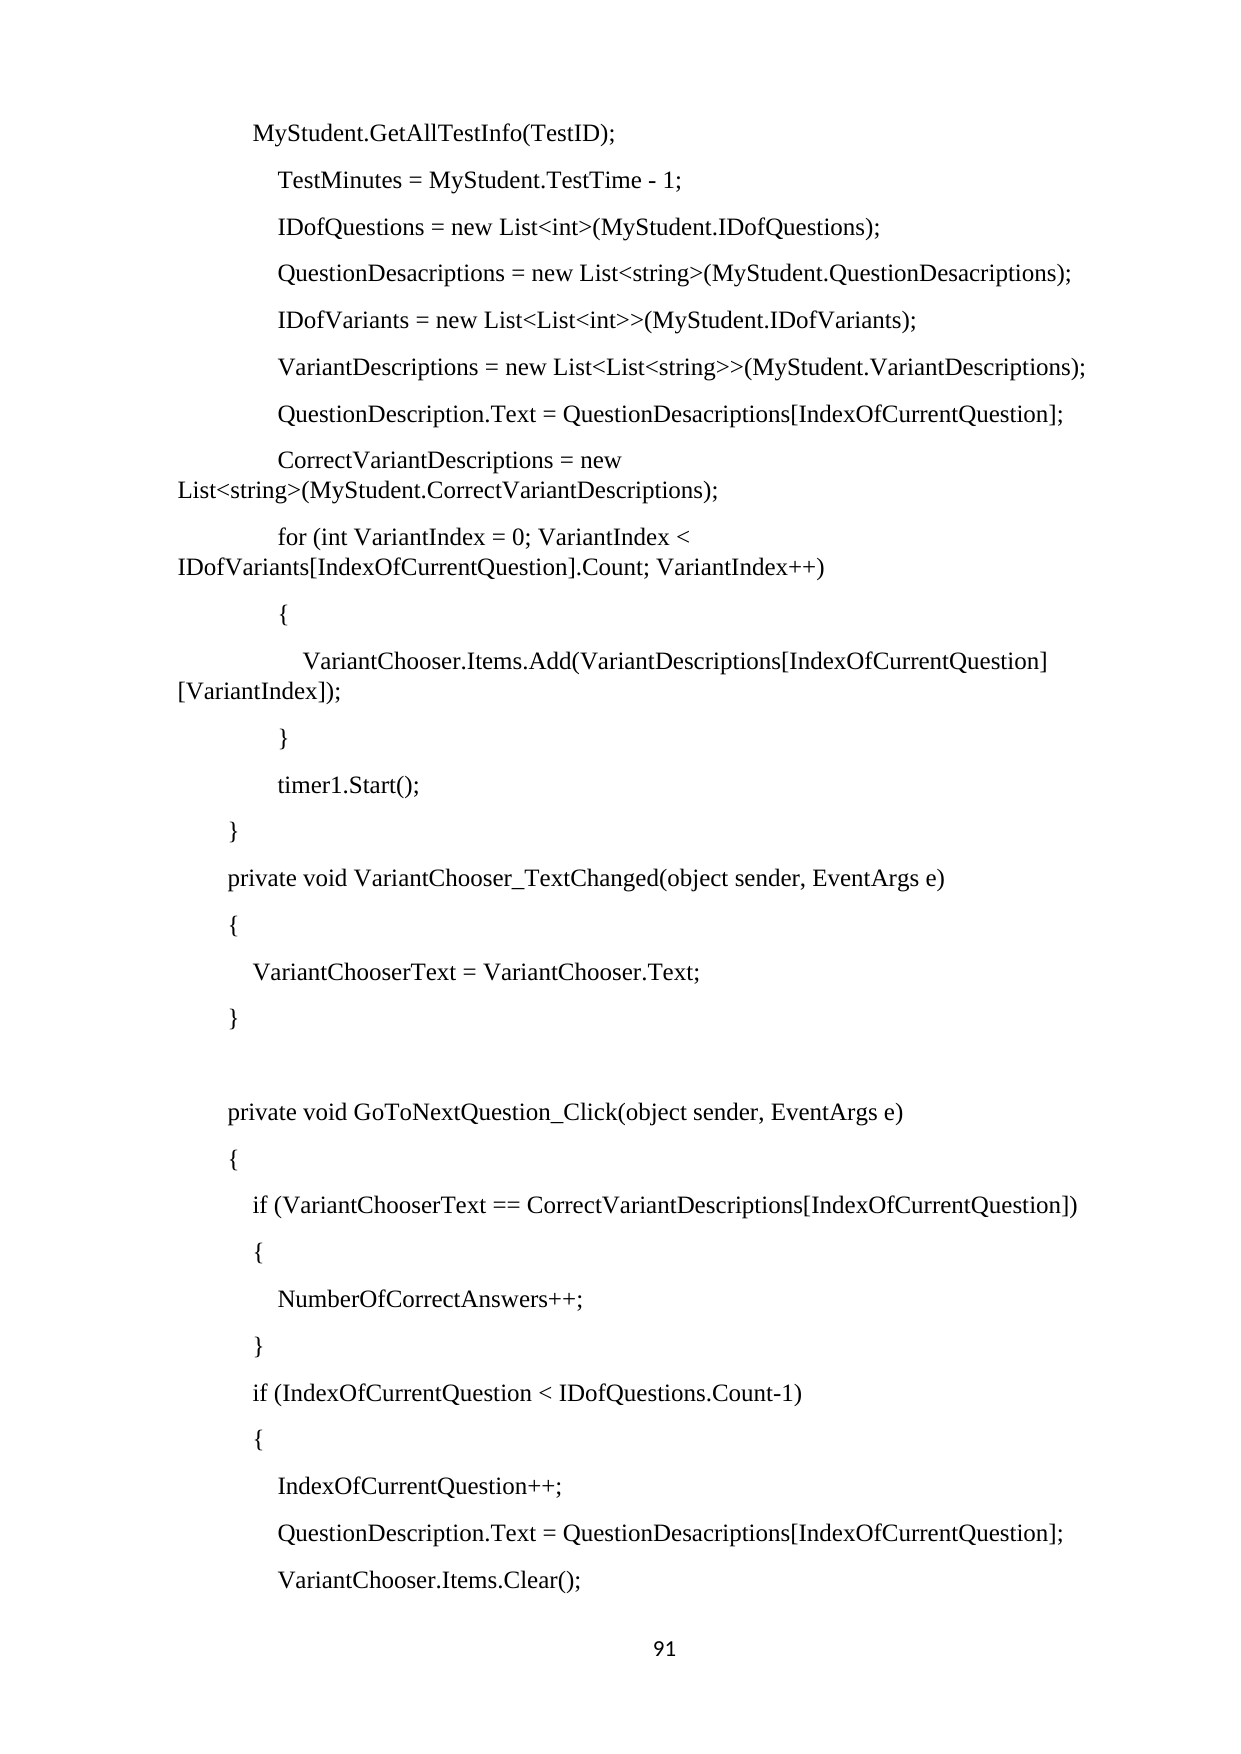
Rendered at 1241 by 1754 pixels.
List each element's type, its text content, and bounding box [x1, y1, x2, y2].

text QuestionDescription.Text = QuestionDesacriptions[IndexOfCurrentQuestion]; [177, 1518, 1152, 1547]
text QuestionDescription.Text = QuestionDesacriptions[IndexOfCurrentQuestion]; [177, 399, 1152, 427]
text TestMinutes = MyStudent.TestTime - 1; [177, 165, 1152, 194]
text timer1.Start(); [177, 770, 1152, 798]
text } [177, 1003, 1152, 1032]
text { [177, 910, 1152, 939]
text { [177, 1237, 1152, 1266]
text CorrectVariantDescriptions = new List<string>(MyStudent.CorrectVariantDescriptions); [177, 446, 1152, 504]
text { [177, 1424, 1152, 1453]
text IndexOfCurrentQuestion++; [177, 1471, 1152, 1500]
text NumberOfCorrectAnswers++; [177, 1284, 1152, 1313]
text for (int VariantIndex = 0; VariantIndex < IDofVariants[IndexOfCurrentQuestion].Count; VariantIndex++) [177, 522, 1152, 581]
text VariantDescriptions = new List<List<string>>(MyStudent.VariantDescriptions); [177, 352, 1152, 381]
text } [177, 816, 1152, 845]
text { [177, 599, 1152, 628]
text IDofQuestions = new List<int>(MyStudent.IDofQuestions); [177, 212, 1152, 240]
text VariantChooser.Items.Add(VariantDescriptions[IndexOfCurrentQuestion][VariantIndex]); [177, 646, 1152, 705]
text VariantChooserText = VariantChooser.Text; [177, 957, 1152, 986]
text if (IndexOfCurrentQuestion < IDofQuestions.Count-1) [177, 1378, 1152, 1406]
text } [177, 1331, 1152, 1360]
text if (VariantChooserText == CorrectVariantDescriptions[IndexOfCurrentQuestion]) [177, 1191, 1152, 1219]
text IDofVariants = new List<List<int>>(MyStudent.IDofVariants); [177, 305, 1152, 334]
text } [177, 723, 1152, 752]
text MyStudent.GetAllTestInfo(TestID); [177, 118, 1152, 147]
text { [177, 1144, 1152, 1173]
text VariantChooser.Items.Clear(); [177, 1565, 1152, 1593]
text private void GoToNextQuestion_Click(object sender, EventArgs e) [177, 1097, 1152, 1126]
text private void VariantChooser_TextChanged(object sender, EventArgs e) [177, 863, 1152, 892]
text QuestionDesacriptions = new List<string>(MyStudent.QuestionDesacriptions); [177, 258, 1152, 287]
